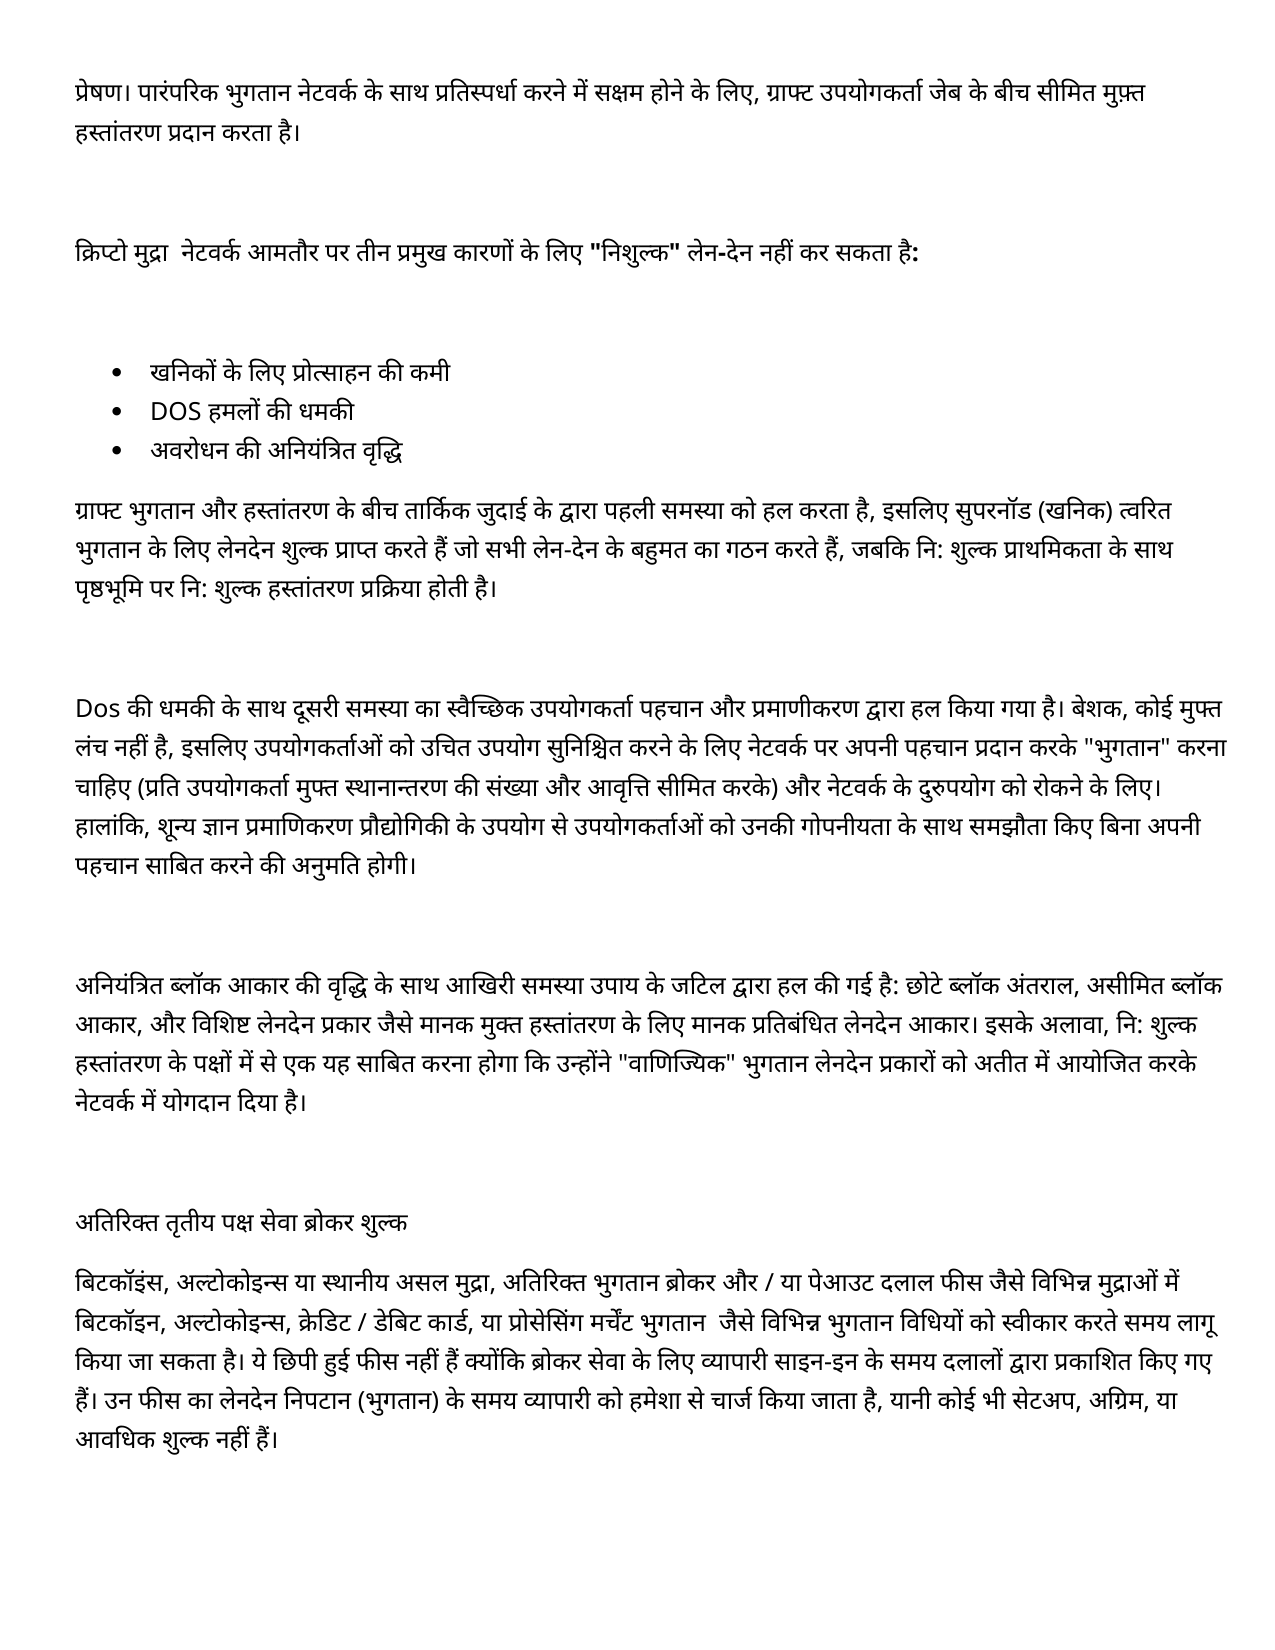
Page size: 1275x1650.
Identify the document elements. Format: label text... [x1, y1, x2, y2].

text क्रिप्टो मुद्रा नेटवर्क आमतौर पर तीन प्रमुख कारणों के लिए "निशुल्क" लेन-देन नहीं कर सकता है: [75, 234, 1237, 268]
text Dos की धमकी के साथ दूसरी समस्या का स्वैच्छिक उपयोगकर्ता पहचान और प्रमाणीकरण द्वारा हल किया गया है। बेशक, कोई मुफ्त लंच नहीं है, इसलिए उपयोगकर्ताओं को उचित उपयोग सुनिश्चित करने के लिए नेटवर्क पर अपनी पहचान प्रदान करके "भुगतान" करना चाहिए (प्रति उपयोगकर्ता मुफ्त स्थानान्तरण की संख्या और आवृत्ति सीमित करके) और नेटवर्क के दुरुपयोग को रोकने के लिए। हालांकि, शून्य ज्ञान प्रमाणिकरण प्रौद्योगिकी के उपयोग से उपयोगकर्ताओं को उनकी गोपनीयता के साथ समझौता किए बिना अपनी पहचान साबित करने की अनुमति होगी। [75, 691, 1237, 882]
text ग्राफ्ट भुगतान और हस्तांतरण के बीच तार्किक जुदाई के द्वारा पहली समस्या को हल करता है, इसलिए सुपरनॉड (खनिक) त्वरित भुगतान के लिए लेनदेन शुल्क प्राप्त करते हैं जो सभी लेन-देन के बहुमत का गठन करते हैं, जबकि नि: शुल्क प्राथमिकता के साथ पृष्ठभूमि पर नि: शुल्क हस्तांतरण प्रक्रिया होती है। [75, 492, 1237, 605]
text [75, 75, 1237, 148]
list अवरोधन की अनियंत्रित वृद्धि [112, 432, 1237, 467]
list खनिकों के लिए प्रोत्साहन की कमी [112, 354, 1237, 388]
list DOS हमलों की धमकी [112, 393, 1237, 427]
text बिटकॉइंस, अल्टोकोइन्स या स्थानीय असल मुद्रा, अतिरिक्त भुगतान ब्रोकर और / या पेआउट दलाल फीस जैसे विभिन्न मुद्राओं में बिटकॉइन, अल्टोकोइन्स, क्रेडिट / डेबिट कार्ड, या प्रोसेसिंग मर्चेंट भुगतान जैसे विभिन्न भुगतान विधियों को स्वीकार करते समय लागू किया जा सकता है। ये छिपी हुई फीस नहीं हैं क्योंकि ब्रोकर सेवा के लिए व्यापारी साइन-इन के समय दलालों द्वारा प्रकाशित किए गए हैं। उन फीस का लेनदेन निपटान (भुगतान) के समय व्यापारी को हमेशा से चार्ज किया जाता है, यानी कोई भी सेटअप, अग्रिम, या आवधिक शुल्क नहीं हैं। [75, 1265, 1237, 1456]
text अतिरिक्त तृतीय पक्ष सेवा ब्रोकर शुल्क [75, 1205, 1237, 1239]
text अनियंत्रित ब्लॉक आकार की वृद्धि के साथ आखिरी समस्या उपाय के जटिल द्वारा हल की गई है: छोटे ब्लॉक अंतराल, असीमित ब्लॉक आकार, और विशिष्ट लेनदेन प्रकार जैसे मानक मुक्त हस्तांतरण के लिए मानक प्रतिबंधित लेनदेन आकार। इसके अलावा, नि: शुल्क हस्तांतरण के पक्षों में से एक यह साबित करना होगा कि उन्होंने "वाणिज्यिक" भुगतान लेनदेन प्रकारों को अतीत में आयोजित करके नेटवर्क में योगदान दिया है। [75, 967, 1237, 1119]
